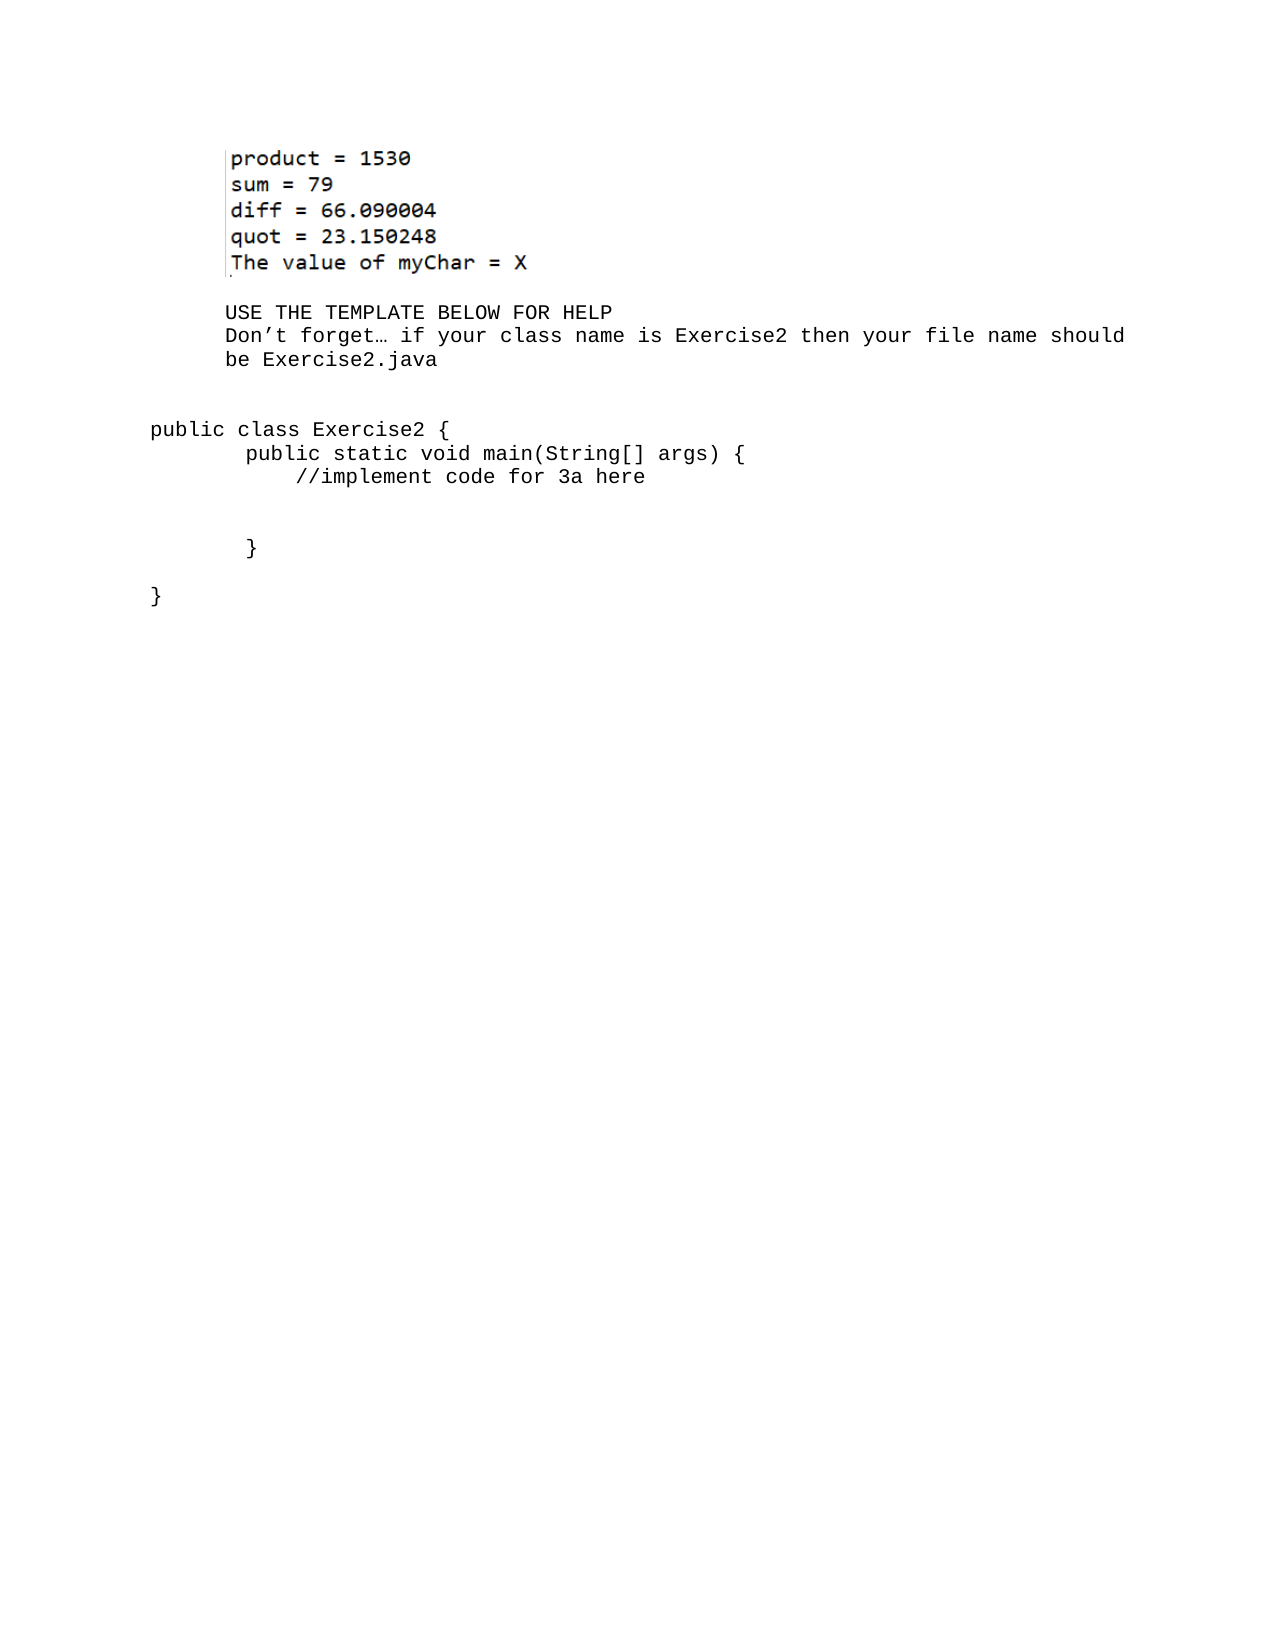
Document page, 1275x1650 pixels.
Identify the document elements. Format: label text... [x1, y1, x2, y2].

text public static void main(String[] args) { [150, 443, 1125, 466]
text } [150, 585, 1125, 608]
list USE THE TEMPLATE BELOW FOR HELP [225, 302, 1125, 326]
text public class Exercise2 { [150, 419, 1125, 443]
text //implement code for 3a here [150, 466, 1125, 490]
picture [225, 150, 539, 277]
text } [150, 537, 1125, 561]
list Don’t forget… if your class name is Exercise2 then your file name should be Exercise2.java [225, 326, 1125, 373]
